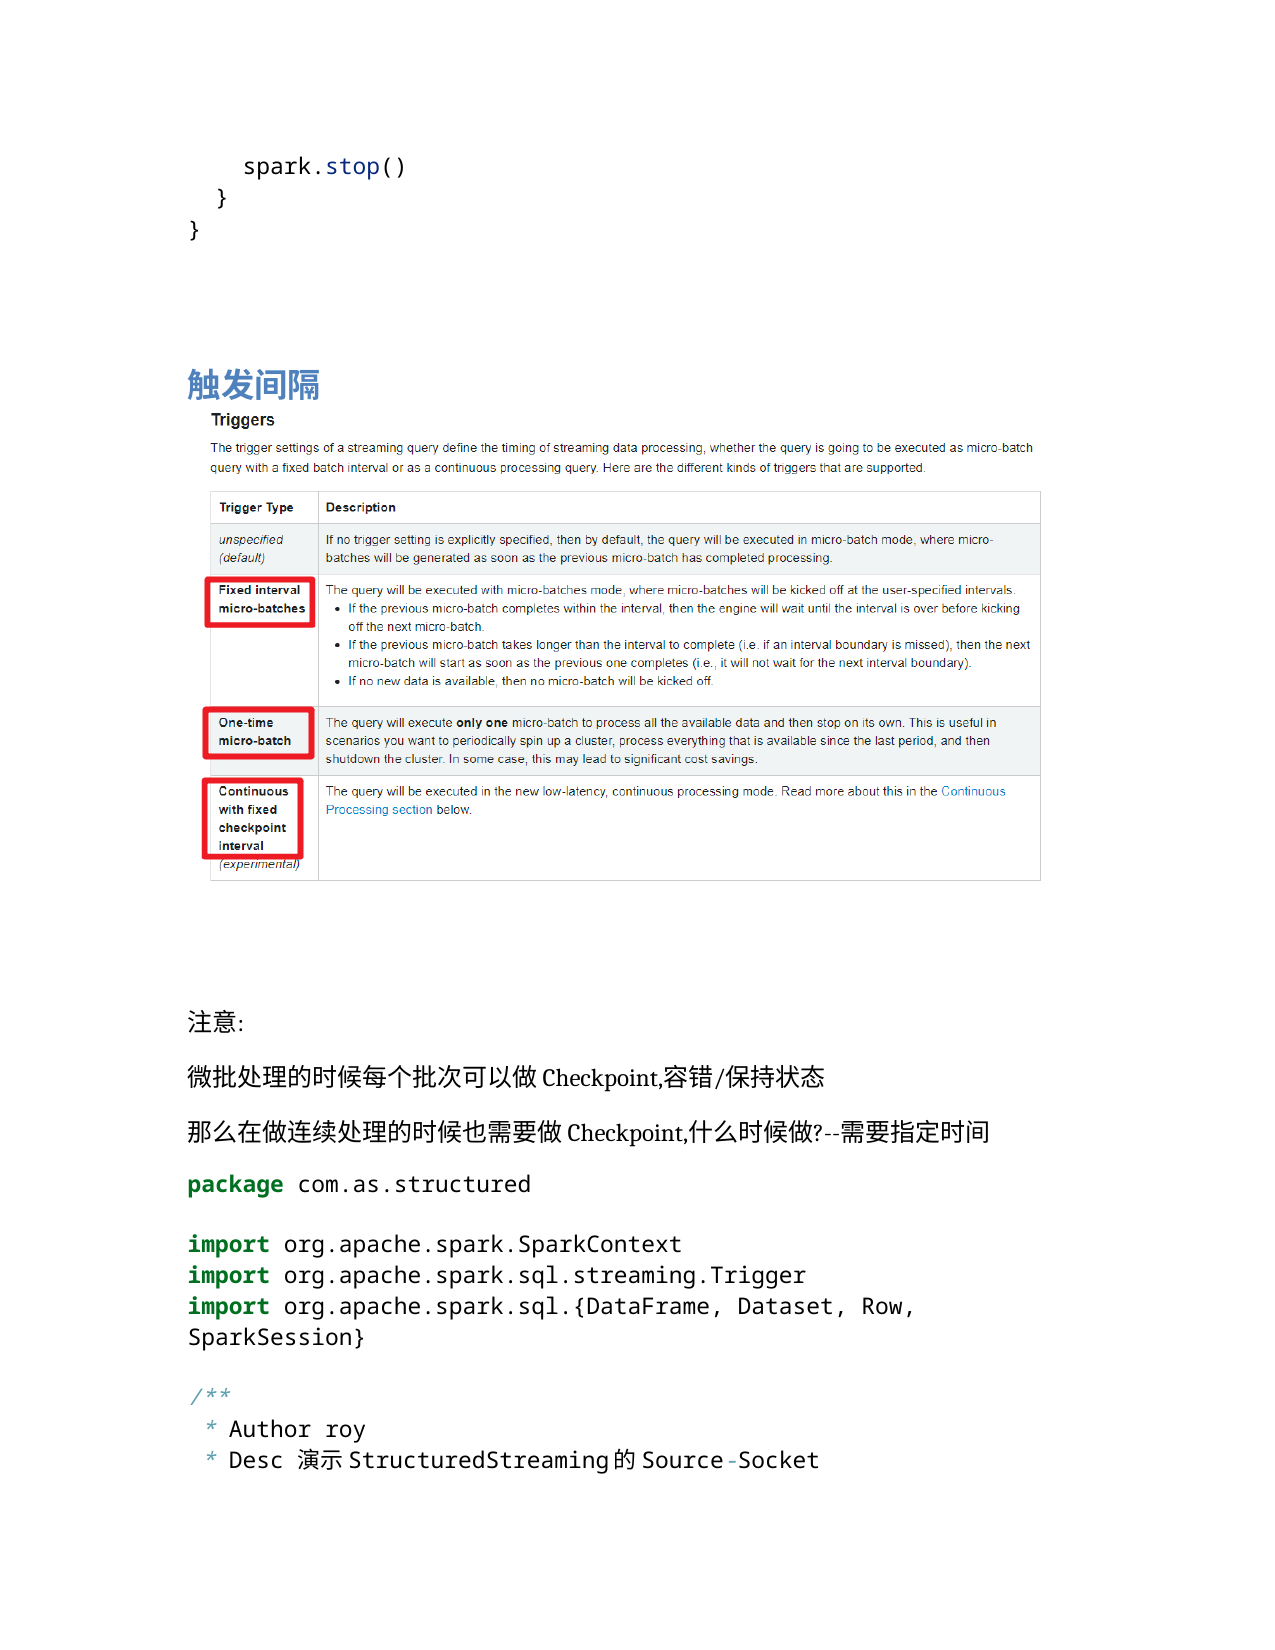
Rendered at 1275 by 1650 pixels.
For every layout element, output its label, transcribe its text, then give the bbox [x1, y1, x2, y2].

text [187, 1167, 1087, 1475]
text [187, 150, 1087, 244]
subtitle 触发间隔 [187, 362, 1087, 407]
text 注意: [187, 1002, 1087, 1039]
picture [187, 407, 1063, 887]
text 微批处理的时候每个批次可以做Checkpoint,容错/保持状态 [187, 1057, 1087, 1094]
text 那么在做连续处理的时候也需要做Checkpoint,什么时候做?--需要指定时间 [187, 1112, 1087, 1149]
